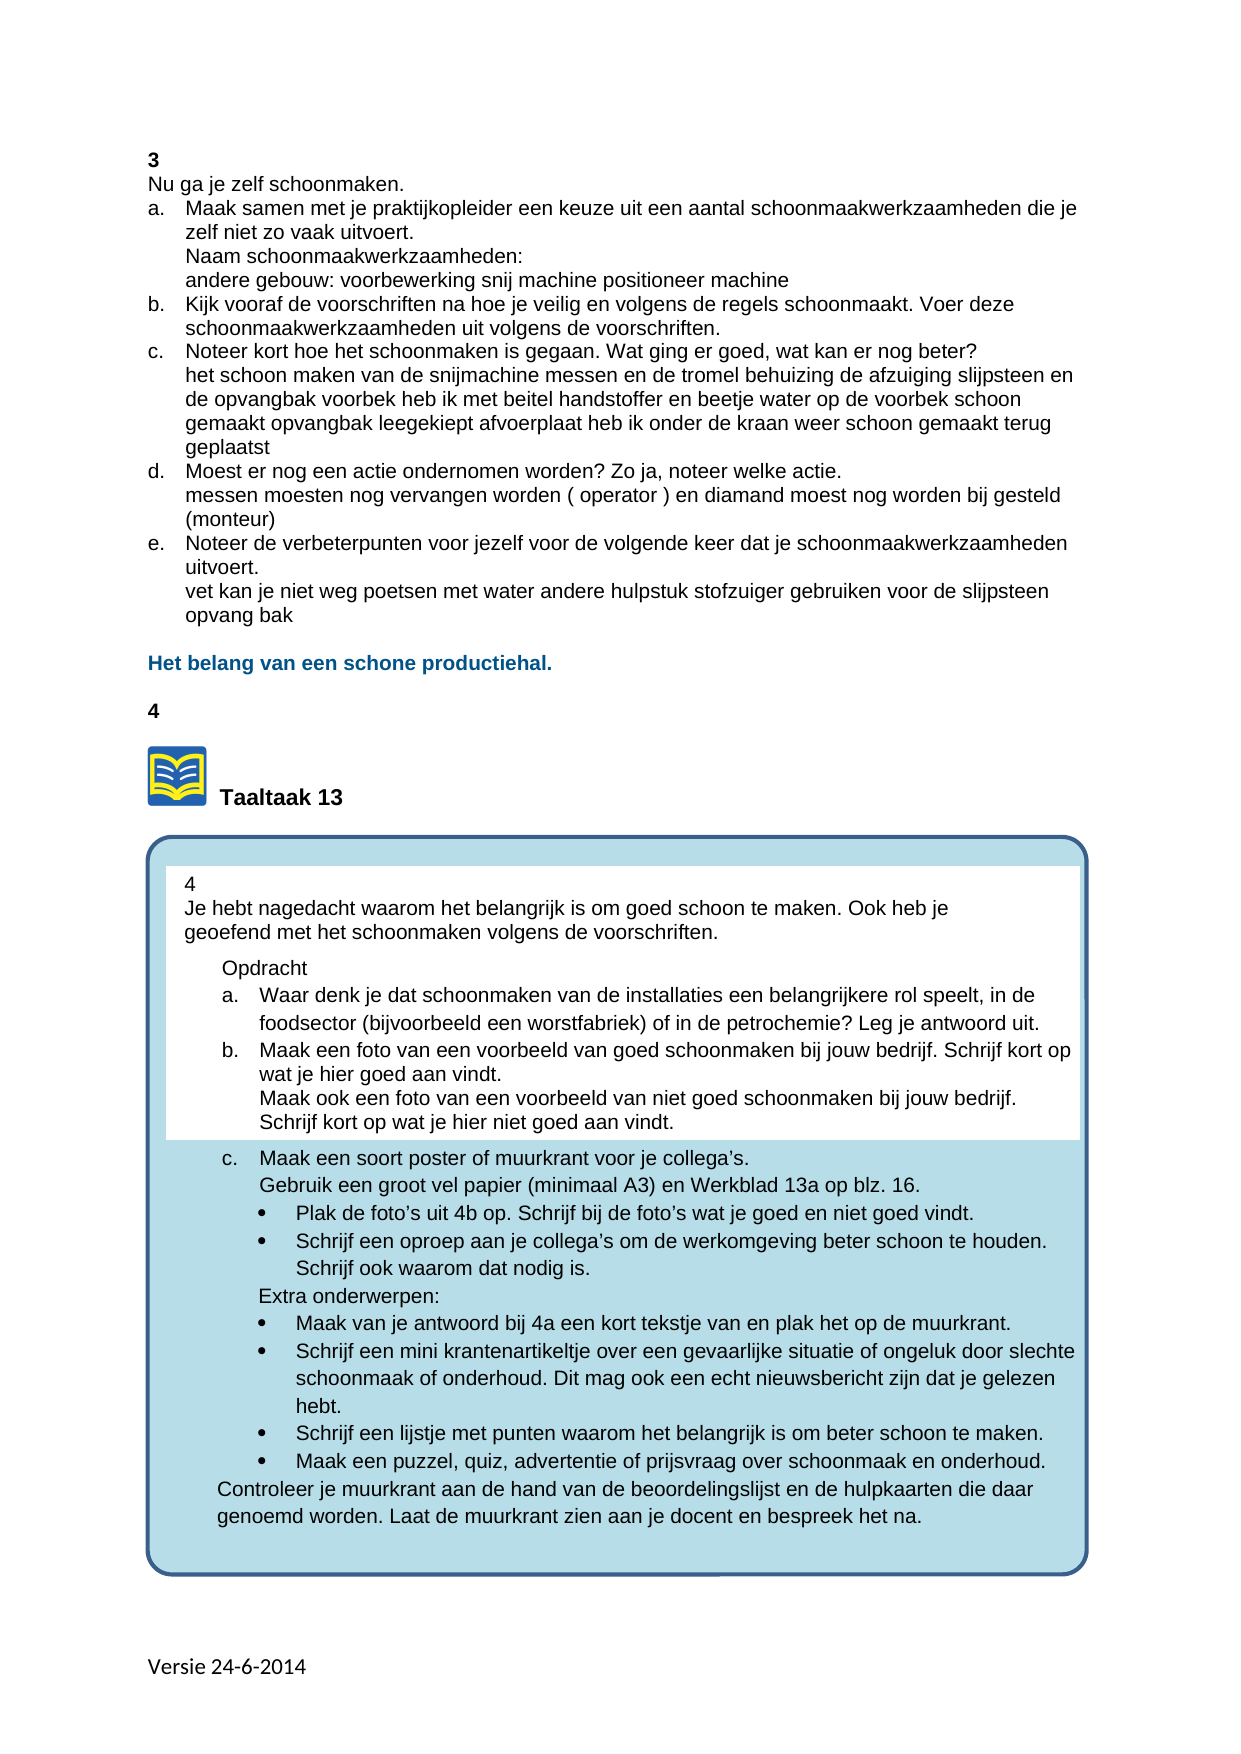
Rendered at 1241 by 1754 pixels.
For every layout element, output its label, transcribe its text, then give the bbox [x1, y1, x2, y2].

list Moest er nog een actie ondernomen worden? Zo ja, noteer welke actie. messen moesten nog vervangen worden ( operator ) en diamand moest nog worden bij gesteld (monteur) [148, 459, 1093, 531]
picture [147, 746, 207, 806]
text 3 [148, 148, 1093, 172]
list Kijk vooraf de voorschriften na hoe je veilig en volgens de regels schoonmaakt. Voer deze schoonmaakwerkzaamheden uit volgens de voorschriften. [148, 291, 1093, 339]
text Taaltaak 13 [148, 747, 1093, 811]
list Noteer de verbeterpunten voor jezelf voor de volgende keer dat je schoonmaakwerkzaamheden uitvoert. vet kan je niet weg poetsen met water andere hulpstuk stofzuiger gebruiken voor de slijpsteen opvang bak [148, 531, 1093, 627]
list Noteer kort hoe het schoonmaken is gegaan. Wat ging er goed, wat kan er nog beter? het schoon maken van de snijmachine messen en de tromel behuizing de afzuiging slijpsteen en de opvangbak voorbek heb ik met beitel handstoffer en beetje water op de voorbek schoon gemaakt opvangbak leegekiept afvoerplaat heb ik onder de kraan weer schoon gemaakt terug geplaatst [148, 339, 1093, 459]
list Maak samen met je praktijkopleider een keuze uit een aantal schoonmaakwerkzaamheden die je zelf niet zo vaak uitvoert. Naam schoonmaakwerkzaamheden: andere gebouw: voorbewerking snij machine positioneer machine [148, 196, 1093, 291]
text Het belang van een schone productiehal. [148, 651, 1093, 675]
text Nu ga je zelf schoonmaken. [148, 172, 1093, 196]
text 4 [148, 699, 1093, 723]
